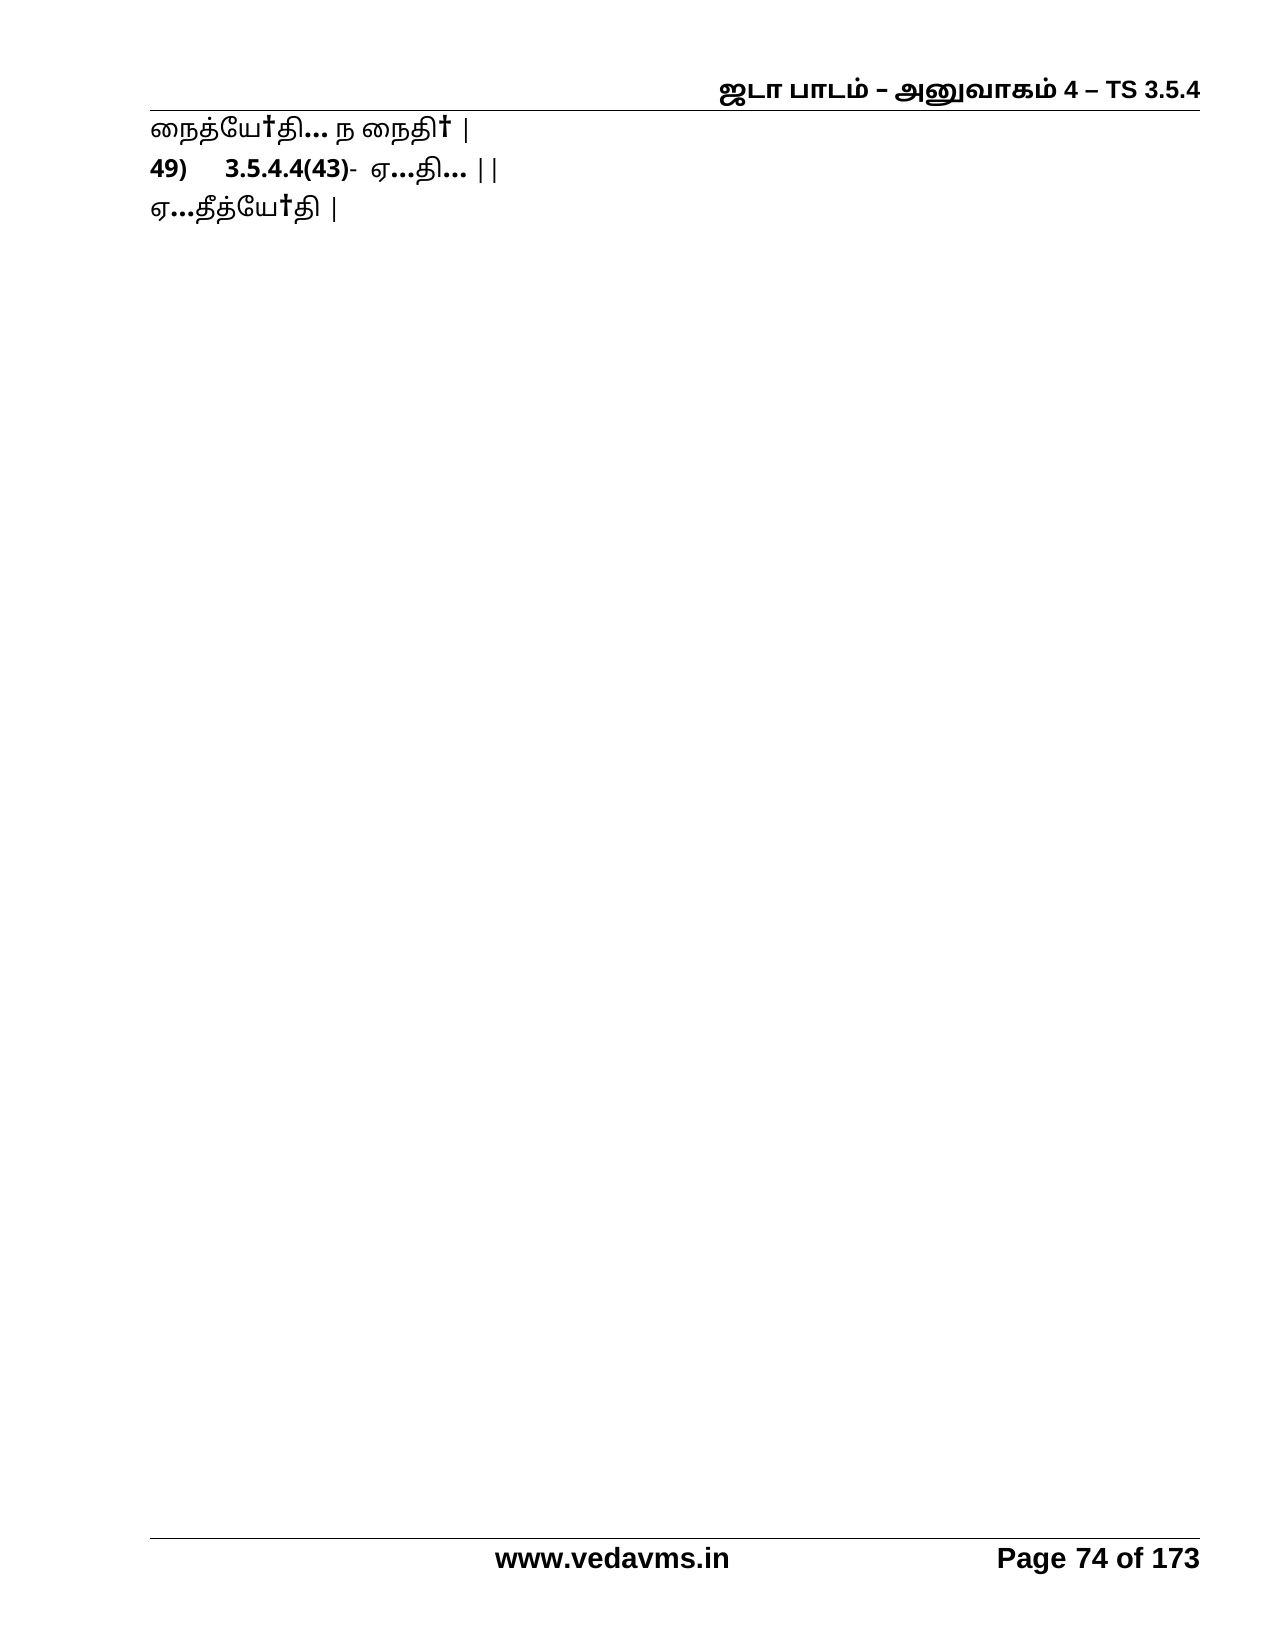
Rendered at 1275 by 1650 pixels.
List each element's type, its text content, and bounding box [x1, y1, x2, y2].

text 49) 3.5.4.4(43)- ஏ…தி… || [150, 150, 1200, 188]
text நைத்யே†தி… ந நைதி† | [150, 111, 1200, 148]
text ஏ…தீத்யே†தி | [150, 189, 1200, 227]
